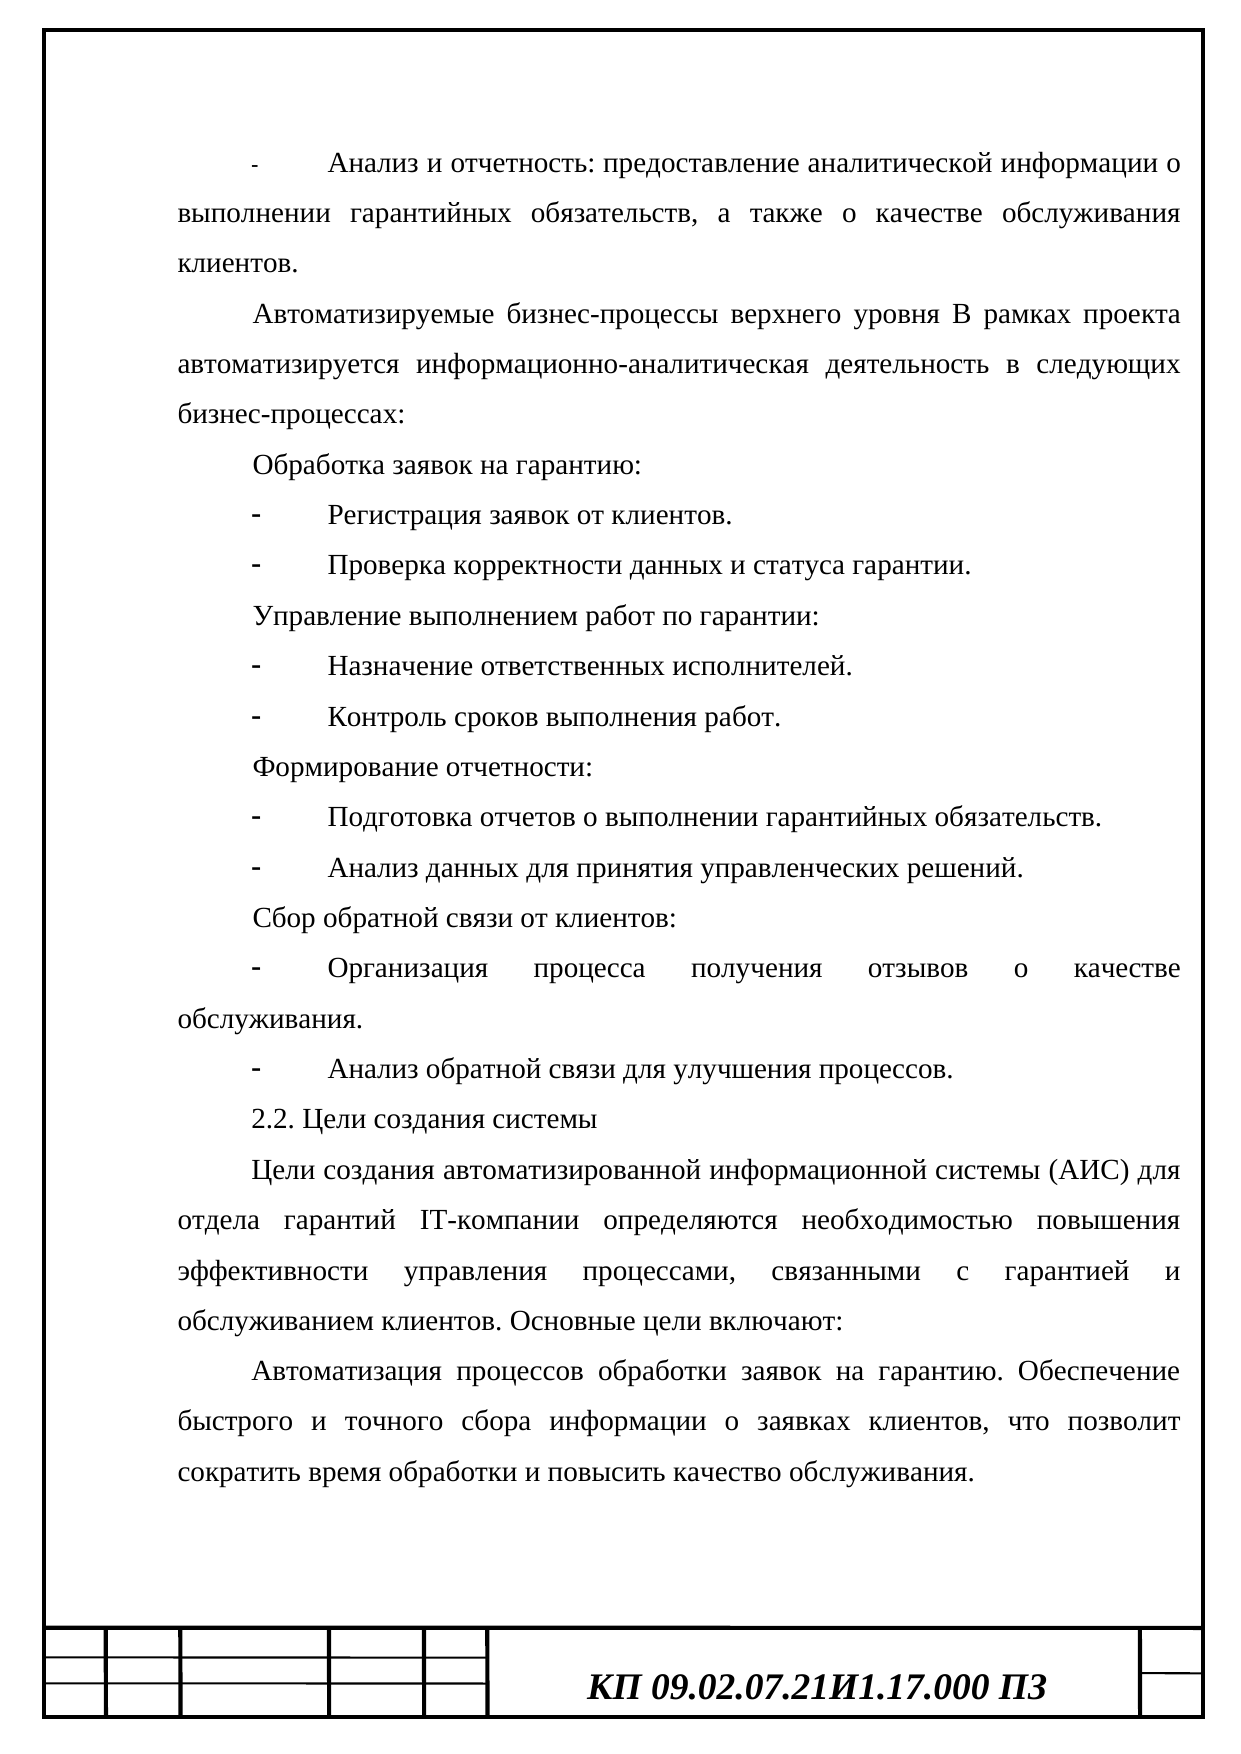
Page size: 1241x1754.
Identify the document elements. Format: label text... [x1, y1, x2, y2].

text Автоматизируемые бизнес-процессы верхнего уровня В рамках проекта автоматизируется информационно-аналитическая деятельность в следующих бизнес-процессах: [177, 296, 1181, 430]
text Цели создания автоматизированной информационной системы (АИС) для отдела гарантий ІТ-компании определяются необходимостью повышения эффективности управления процессами, связанными с гарантией и обслуживанием клиентов. Основные цели включают: [177, 1152, 1181, 1336]
list Анализ обратной связи для улучшения процессов. [177, 1051, 1181, 1085]
list Назначение ответственных исполнителей. [177, 648, 1181, 682]
text Управление выполнением работ по гарантии: [177, 598, 1181, 631]
list Проверка корректности данных и статуса гарантии. [177, 547, 1181, 581]
list Организация процесса получения отзывов о качестве обслуживания. [177, 951, 1181, 1034]
text Автоматизация процессов обработки заявок на гарантию. Обеспечение быстрого и точного сбора информации о заявках клиентов, что позволит сократить время обработки и повысить качество обслуживания. [177, 1353, 1181, 1487]
list Анализ данных для принятия управленческих решений. [177, 850, 1181, 883]
list Анализ и отчетность: предоставление аналитической информации о выполнении гарантийных обязательств, а также о качестве обслуживания клиентов. [177, 145, 1181, 279]
list Регистрация заявок от клиентов. [177, 497, 1181, 531]
text Обработка заявок на гарантию: [177, 447, 1181, 480]
text Формирование отчетности: [177, 749, 1181, 783]
list Контроль сроков выполнения работ. [177, 699, 1181, 732]
list Подготовка отчетов о выполнении гарантийных обязательств. [177, 799, 1181, 833]
text Сбор обратной связи от клиентов: [177, 900, 1181, 934]
subtitle 2.2. Цели создания системы [177, 1102, 1181, 1135]
